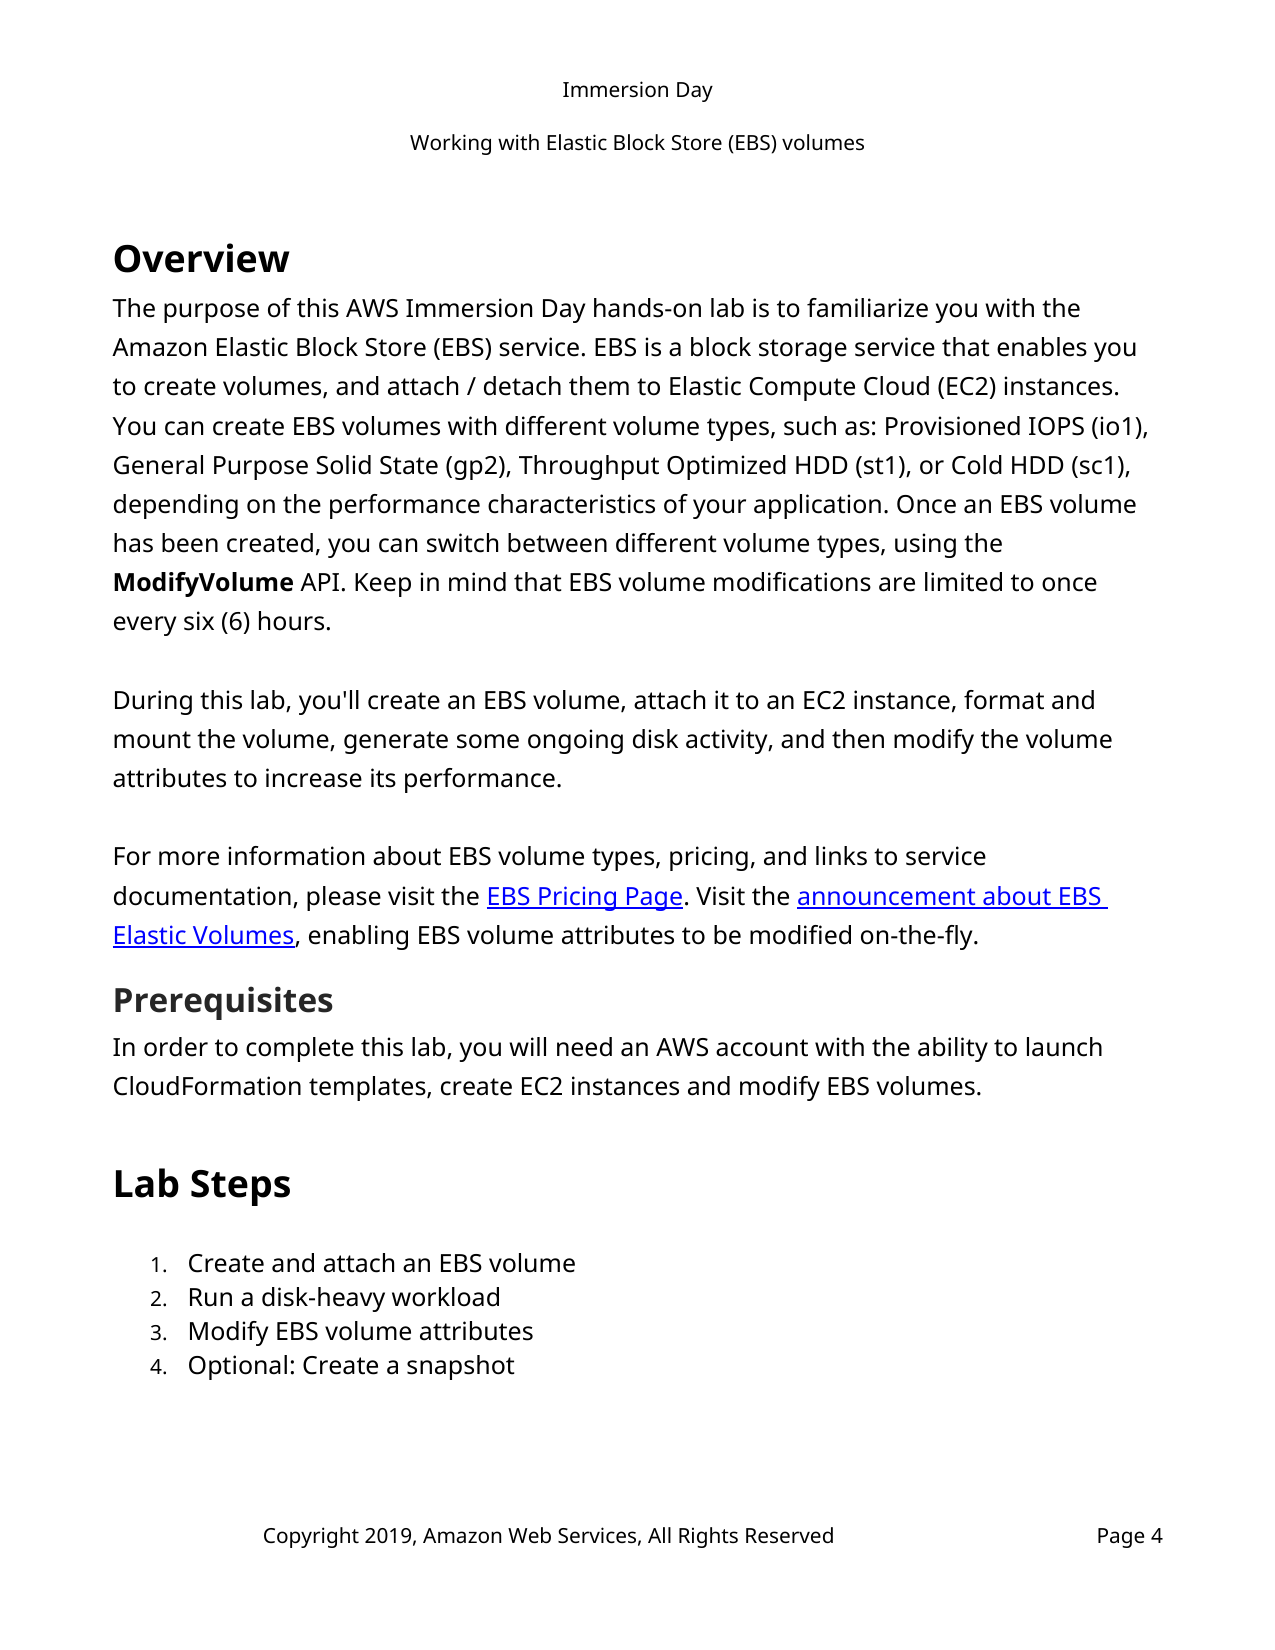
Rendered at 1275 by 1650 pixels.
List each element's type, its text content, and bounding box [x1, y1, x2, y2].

subtitle Overview [112, 232, 1162, 283]
text The purpose of this AWS Immersion Day hands-on lab is to familiarize you with the Amazon Elastic Block Store (EBS) service. EBS is a block storage service that enables you to create volumes, and attach / detach them to Elastic Compute Cloud (EC2) instances. You can create EBS volumes with different volume types, such as: Provisioned IOPS (io1), General Purpose Solid State (gp2), Throughput Optimized HDD (st1), or Cold HDD (sc1), depending on the performance characteristics of your application. Once an EBS volume has been created, you can switch between different volume types, using the ModifyVolume API. Keep in mind that EBS volume modifications are limited to once every six (6) hours. During this lab, you'll create an EBS volume, attach it to an EC2 instance, format and mount the volume, generate some ongoing disk activity, and then modify the volume attributes to increase its performance. For more information about EBS volume types, pricing, and links to service documentation, please visit the EBS Pricing Page. Visit the announcement about EBS Elastic Volumes, enabling EBS volume attributes to be modified on-the-fly. [112, 291, 1162, 951]
list Optional: Create a snapshot [150, 1348, 1162, 1382]
subtitle Prerequisites [112, 977, 1162, 1023]
text In order to complete this lab, you will need an AWS account with the ability to launch CloudFormation templates, create EC2 instances and modify EBS volumes. [112, 1029, 1162, 1103]
subtitle Lab Steps [112, 1158, 1162, 1209]
list Create and attach an EBS volume [150, 1246, 1162, 1280]
list Modify EBS volume attributes [150, 1314, 1162, 1348]
list Run a disk-heavy workload [150, 1280, 1162, 1314]
